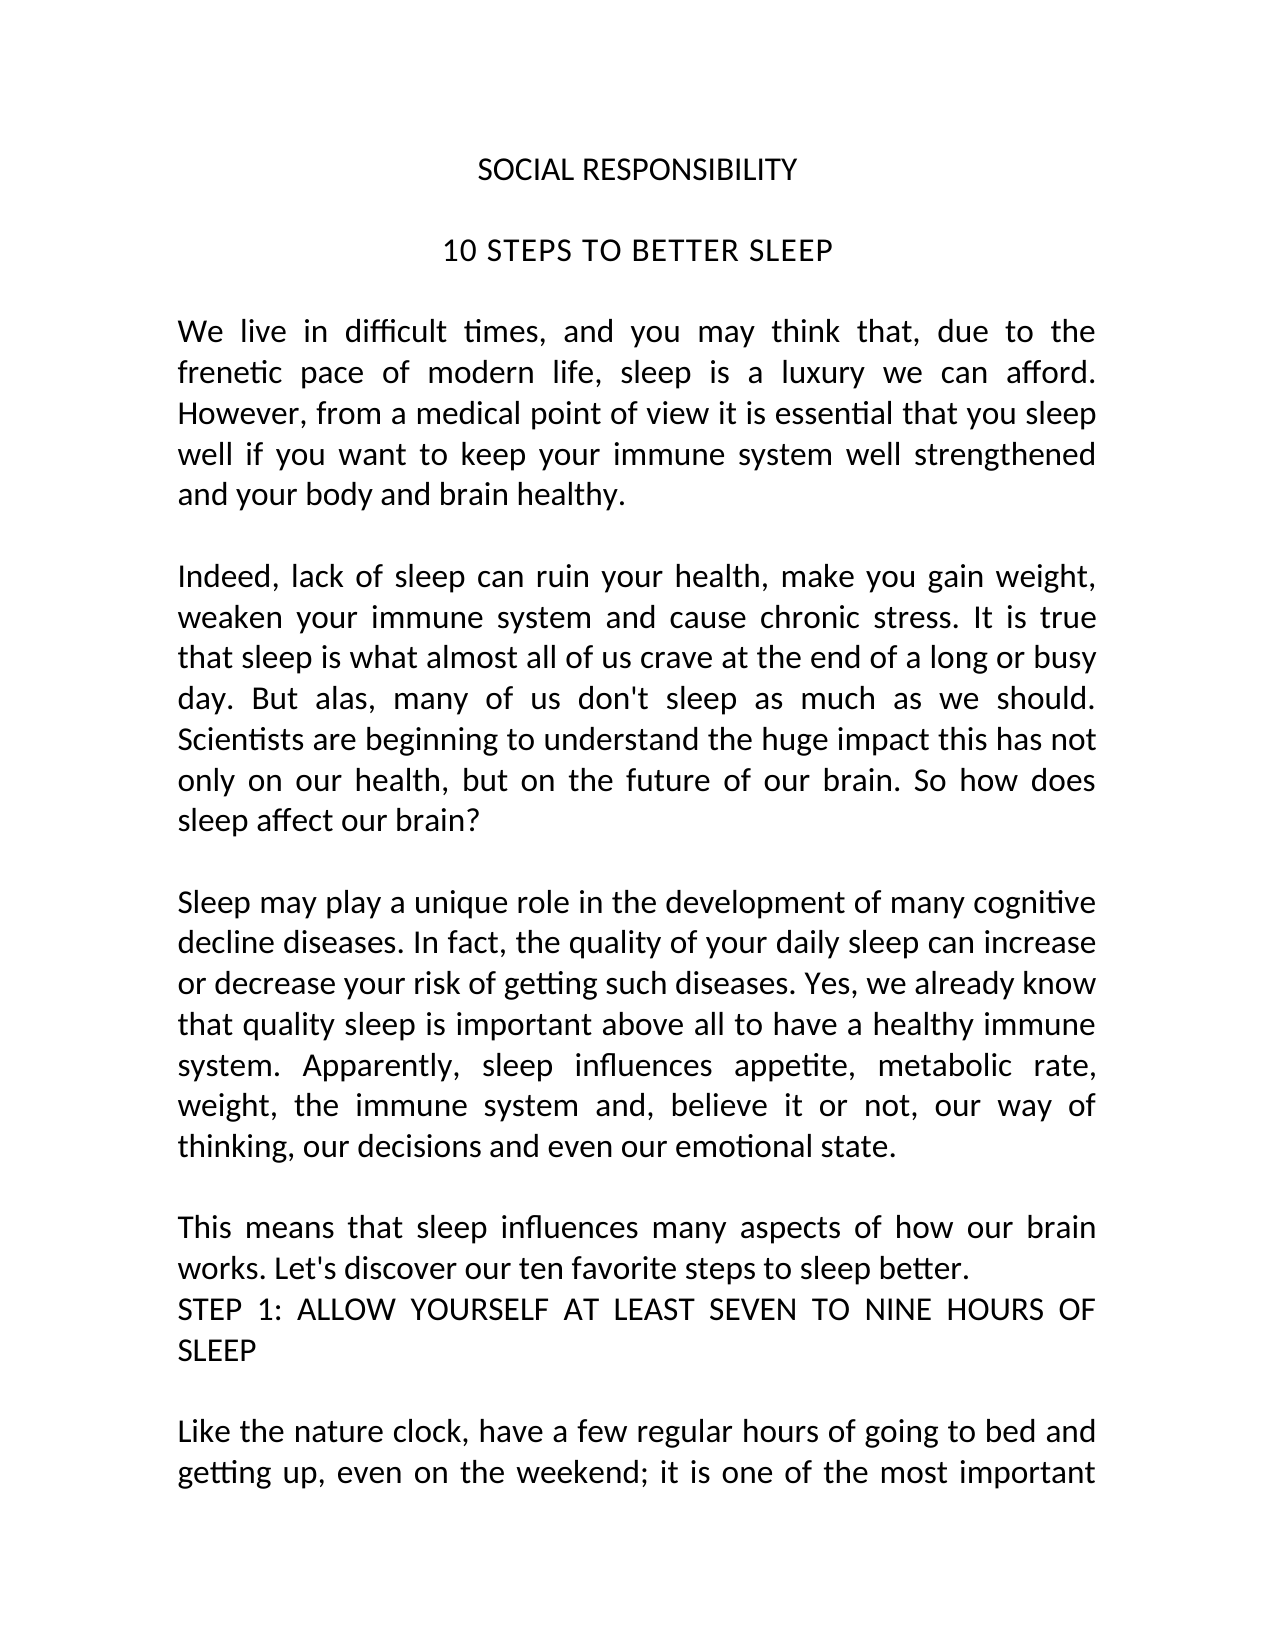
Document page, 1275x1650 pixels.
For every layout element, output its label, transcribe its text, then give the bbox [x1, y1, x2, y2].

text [177, 1410, 1098, 1492]
text We live in difficult times, and you may think that, due to the frenetic pace of modern life, sleep is a luxury we can afford. However, from a medical point of view it is essential that you sleep well if you want to keep your immune system well strengthened and your body and brain healthy. [177, 311, 1098, 514]
text Indeed, lack of sleep can ruin your health, make you gain weight, weaken your immune system and cause chronic stress. It is true that sleep is what almost all of us crave at the end of a long or busy day. But alas, many of us don't sleep as much as we should. Scientists are beginning to understand the huge impact this has not only on our health, but on the future of our brain. So how does sleep affect our brain? [177, 555, 1098, 840]
text Sleep may play a unique role in the development of many cognitive decline diseases. In fact, the quality of your daily sleep can increase or decrease your risk of getting such diseases. Yes, we already know that quality sleep is important above all to have a healthy immune system. Apparently, sleep influences appetite, metabolic rate, weight, the immune system and, believe it or not, our way of thinking, our decisions and even our emotional state. [177, 881, 1098, 1166]
text 10 STEPS TO BETTER SLEEP [177, 229, 1098, 270]
text SOCIAL RESPONSIBILITY [177, 148, 1098, 188]
text STEP 1: ALLOW YOURSELF AT LEAST SEVEN TO NINE HOURS OF SLEEP [177, 1288, 1098, 1369]
text This means that sleep influences many aspects of how our brain works. Let's discover our ten favorite steps to sleep better. [177, 1207, 1098, 1288]
